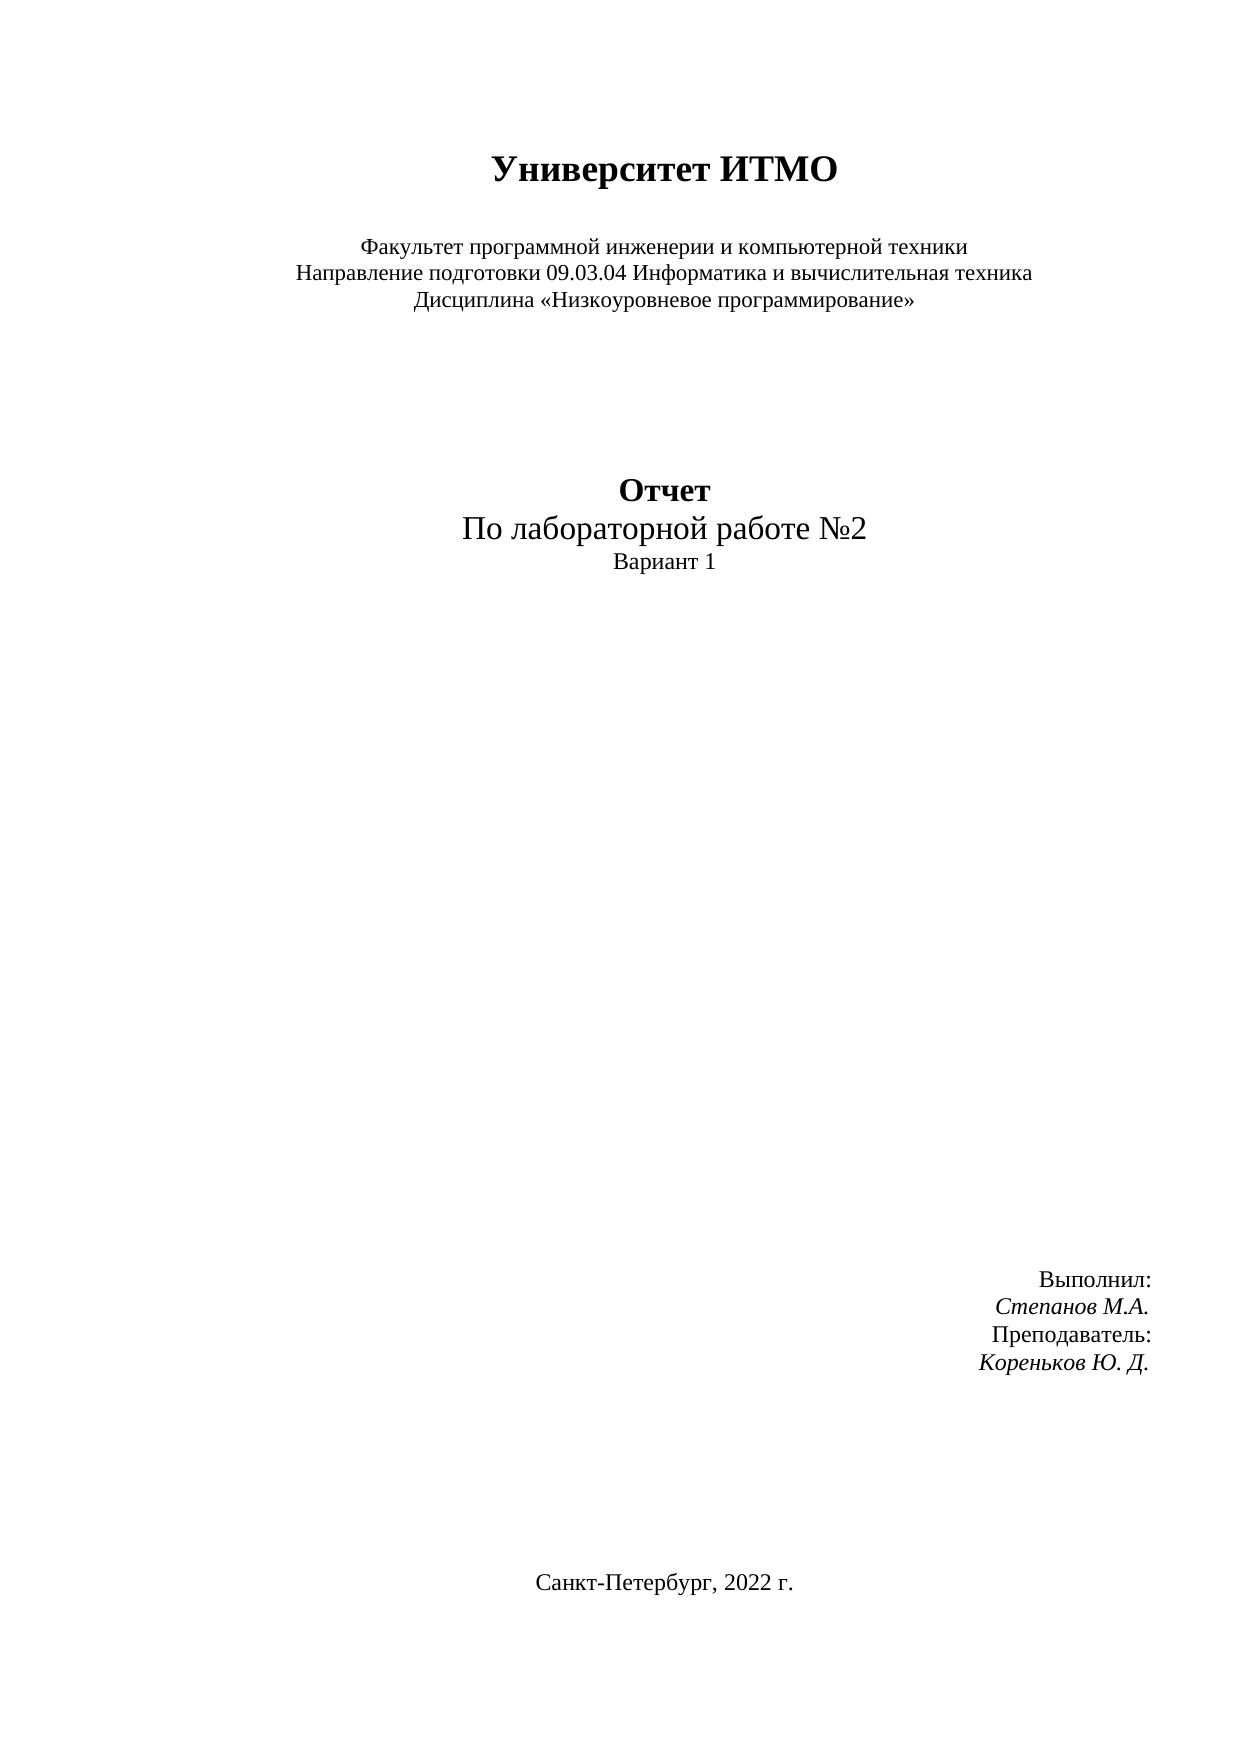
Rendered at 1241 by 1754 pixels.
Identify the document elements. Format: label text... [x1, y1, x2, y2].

text По лабораторной работе №2 [177, 509, 1152, 547]
text Отчет [177, 470, 1152, 509]
text Кореньков Ю. Д. [177, 1347, 1152, 1375]
text Направление подготовки 09.03.04 Информатика и вычислительная техника [177, 259, 1152, 286]
text Университет ИТМО [177, 147, 1152, 190]
text Вариант 1 [177, 547, 1152, 574]
text Преподаватель: [177, 1320, 1152, 1347]
text Дисциплина «Низкоуровневое программирование» [177, 286, 1152, 312]
text Факультет программной инженерии и компьютерной техники [177, 233, 1152, 259]
text Санкт-Петербург, 2022 г. [177, 1568, 1152, 1596]
text Степанов М.А. [177, 1292, 1152, 1320]
text Выполнил: [177, 1265, 1152, 1292]
